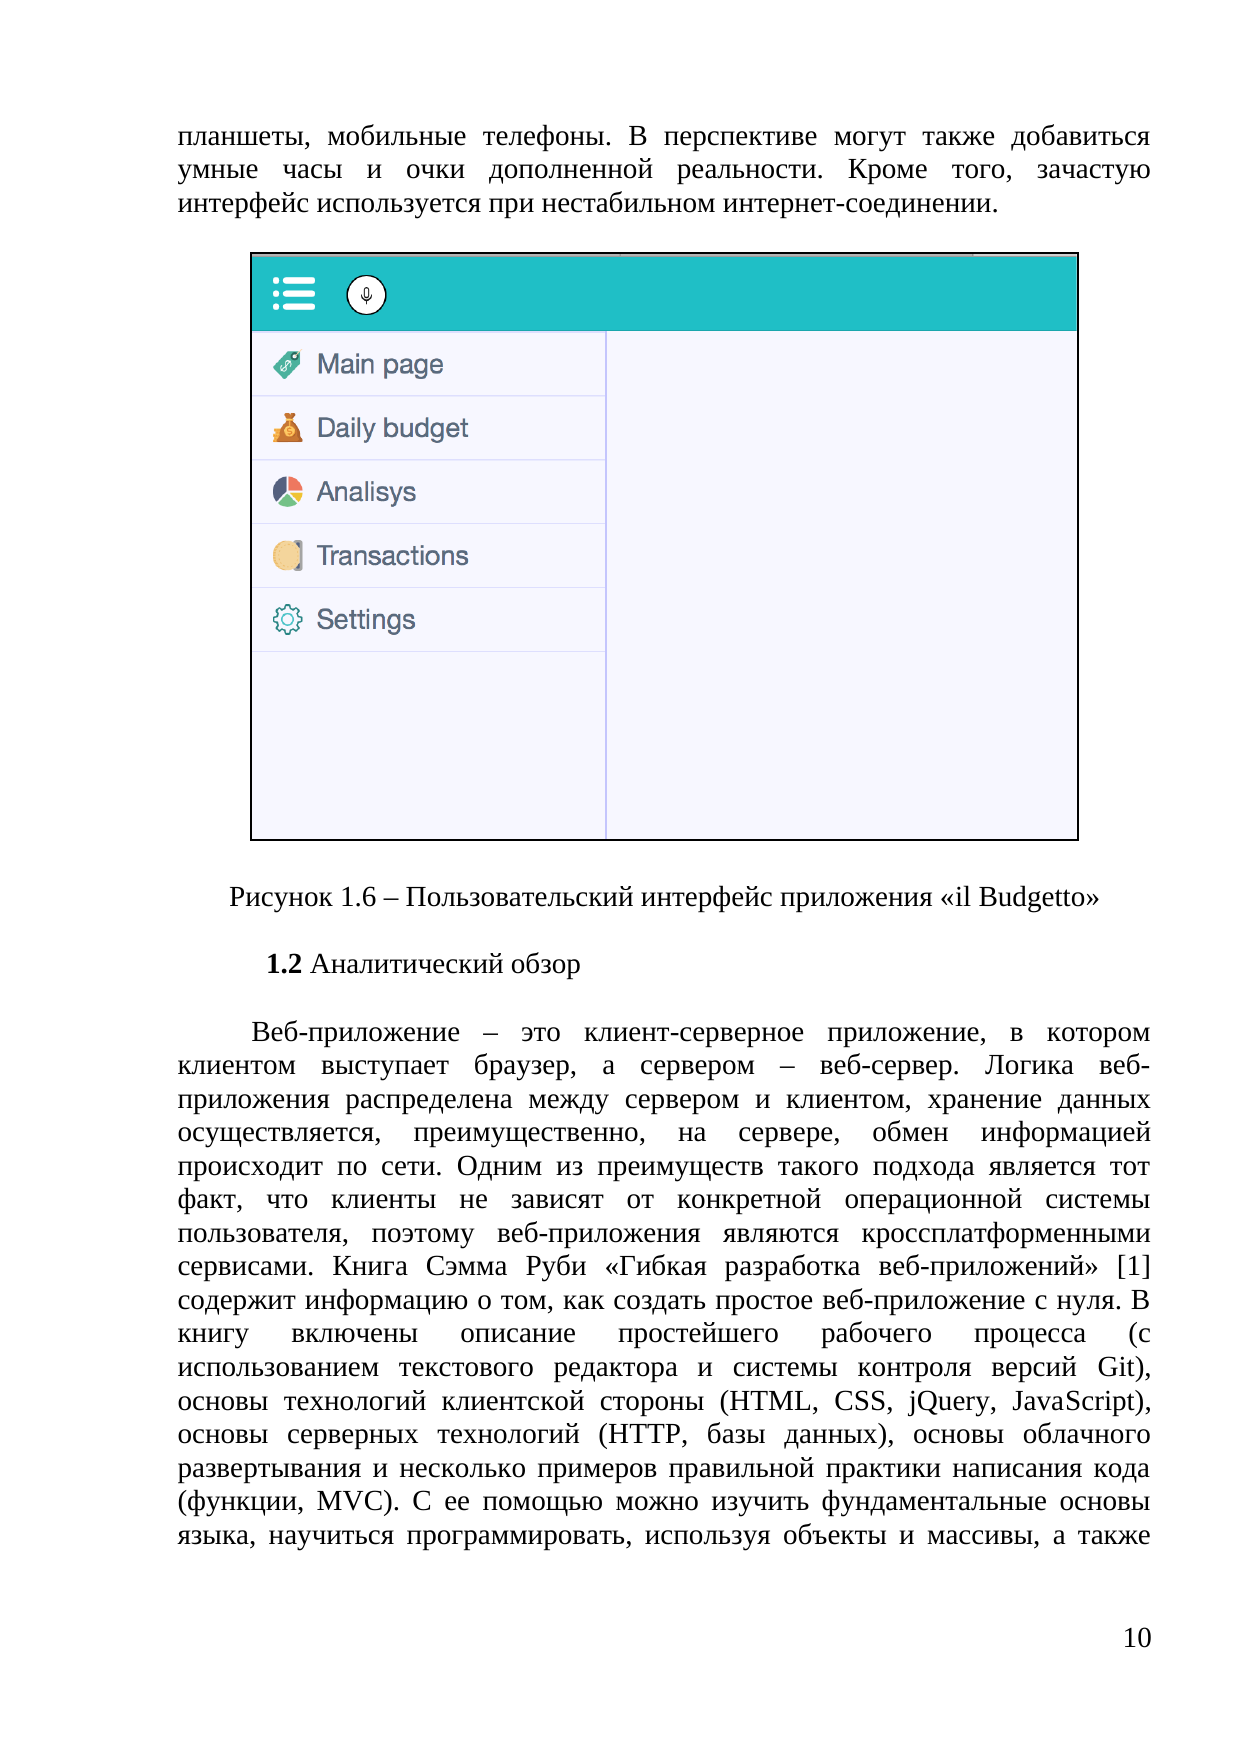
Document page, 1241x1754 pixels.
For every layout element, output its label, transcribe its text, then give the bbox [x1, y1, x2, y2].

text Рисунок 1.6 – Пользовательский интерфейс приложения «il Budgetto» [177, 879, 1152, 913]
subtitle 1.2 Аналитический обзор [177, 947, 1152, 980]
picture [252, 254, 1077, 839]
